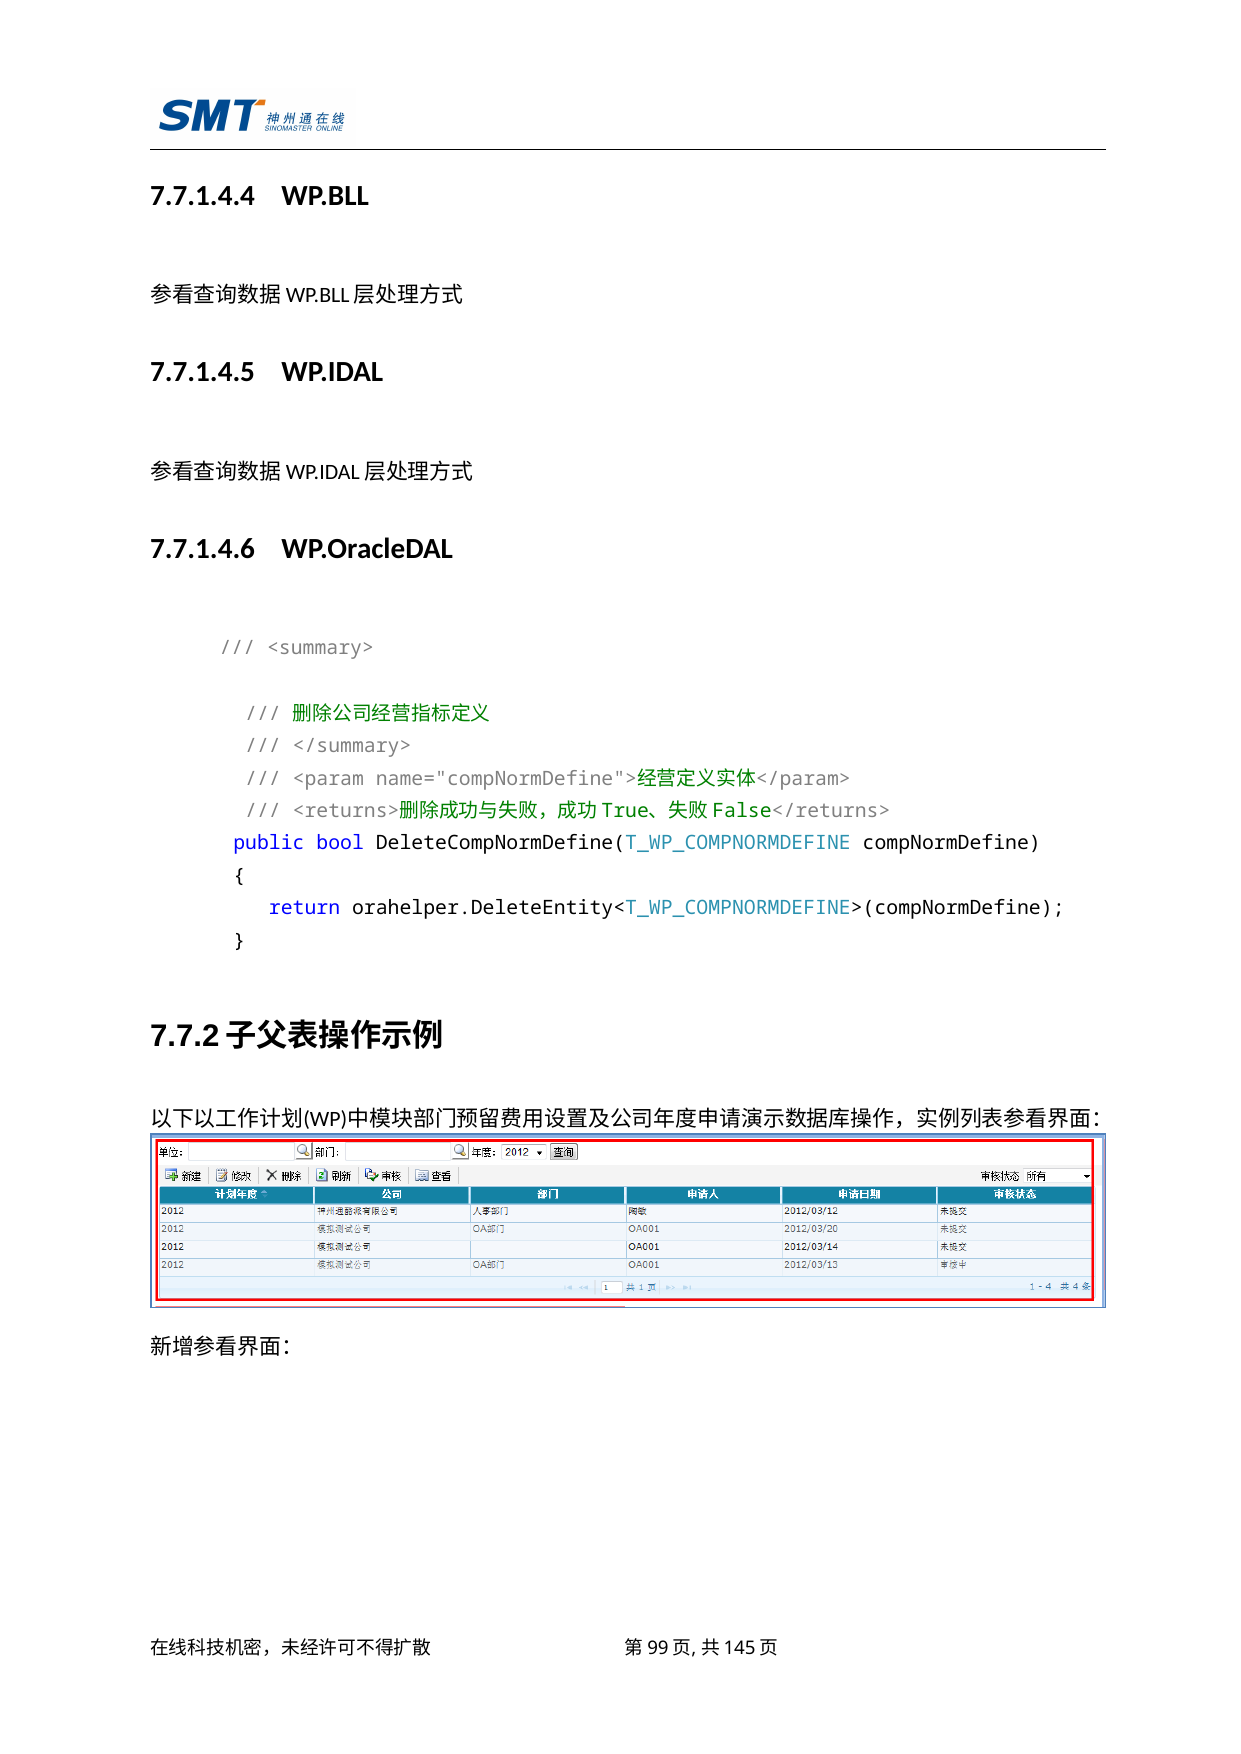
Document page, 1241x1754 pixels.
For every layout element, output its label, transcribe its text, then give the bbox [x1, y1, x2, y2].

subtitle WP.IDAL [150, 339, 1106, 404]
text /// <summary> [150, 631, 1106, 663]
subtitle WP.OracleDAL [150, 516, 1106, 581]
text /// <param name="compNormDefine">经营定义实体</param> [150, 761, 1106, 793]
text return orahelper.DeleteEntity<T_WP_COMPNORMDEFINE>(compNormDefine); [150, 891, 1106, 923]
text /// <returns>删除成功与失败，成功True、失败False</returns> [150, 793, 1106, 826]
text /// </summary> [150, 728, 1106, 761]
subtitle WP.BLL [150, 162, 1106, 227]
text { [150, 858, 1106, 891]
text public bool DeleteCompNormDefine(T_WP_COMPNORMDEFINE compNormDefine) [150, 826, 1106, 858]
text /// 删除公司经营指标定义 [150, 696, 1106, 728]
picture [152, 1135, 1105, 1307]
text 参看查询数据WP.IDAL层处理方式 [150, 454, 1106, 486]
picture [150, 88, 357, 147]
text } [150, 923, 1106, 956]
text 以下以工作计划(WP)中模块部门预留费用设置及公司年度申请演示数据库操作，实例列表参看界面： [150, 1101, 1106, 1133]
text 新增参看界面： [150, 1328, 1106, 1361]
text 参看查询数据WP.BLL层处理方式 [150, 277, 1106, 309]
subtitle 子父表操作示例 [150, 1001, 1106, 1066]
